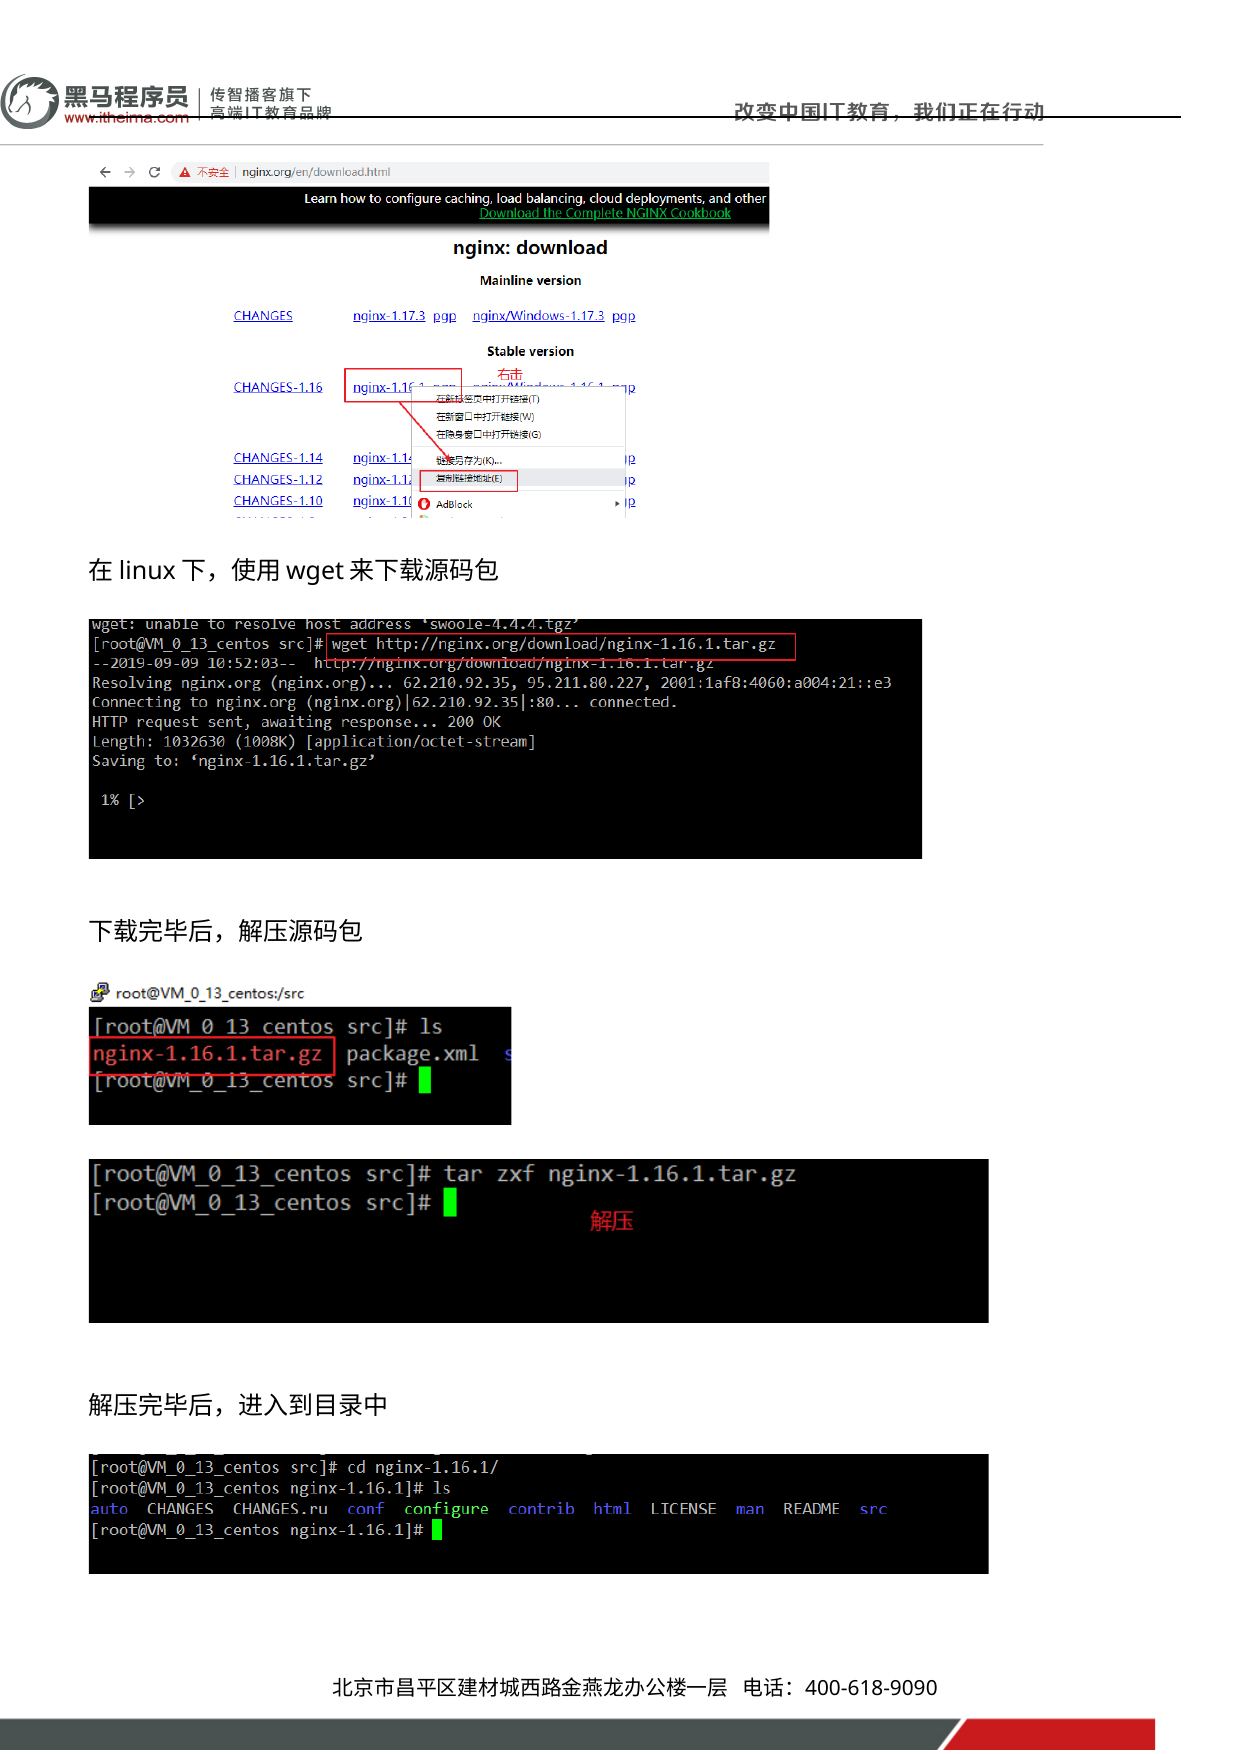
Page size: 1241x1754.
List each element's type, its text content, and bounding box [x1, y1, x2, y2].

text 解压完毕后，进入到目录中 [89, 1371, 1181, 1436]
picture [88, 1159, 989, 1323]
text 在linux下，使用wget来下载源码包 [89, 536, 1181, 601]
picture [0, 1659, 1156, 1750]
picture [88, 162, 770, 518]
picture [0, 3, 1147, 153]
text 下载完毕后，解压源码包 [89, 897, 1181, 962]
picture [88, 619, 923, 859]
picture [88, 979, 512, 1125]
picture [88, 1454, 989, 1574]
